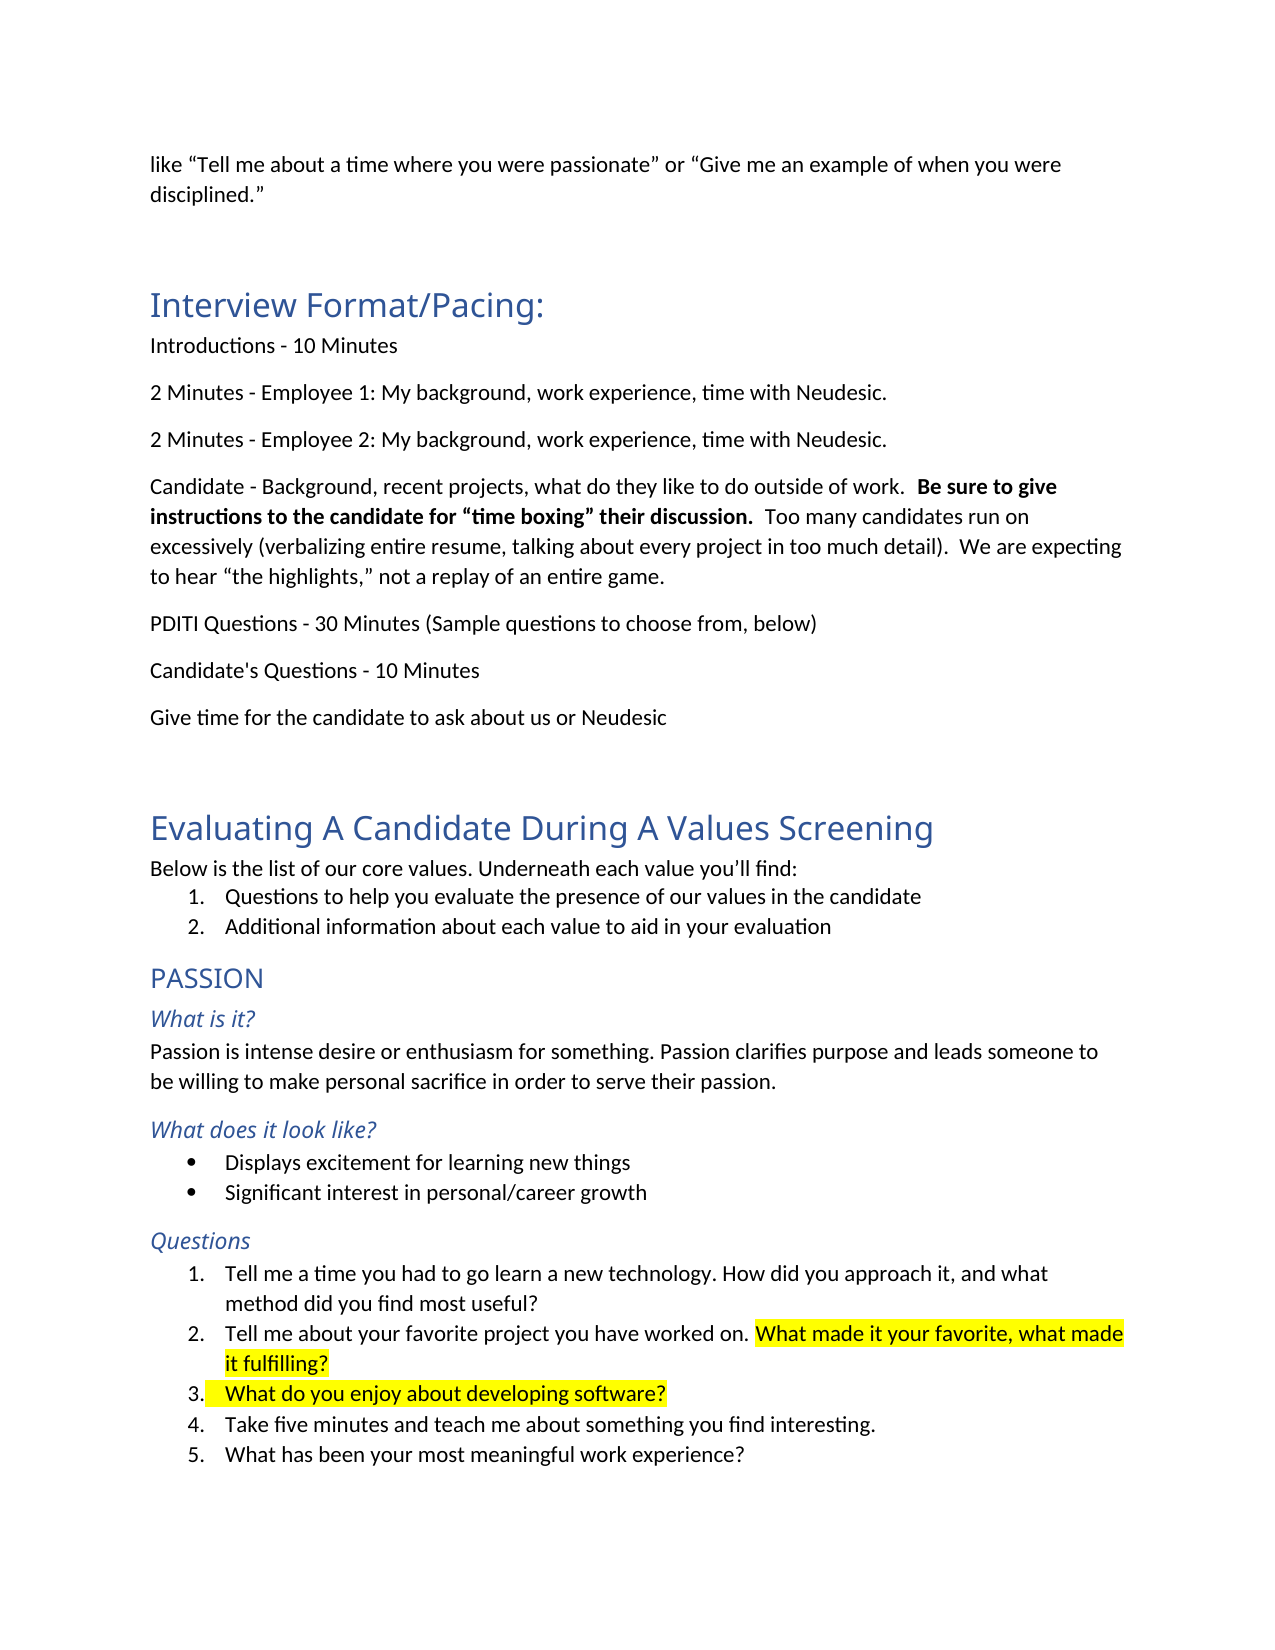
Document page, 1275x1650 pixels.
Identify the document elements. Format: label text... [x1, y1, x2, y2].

subtitle PASSION [150, 959, 1125, 996]
list Questions to help you evaluate the presence of our values in the candidate [187, 882, 1125, 910]
text Introductions - 10 Minutes [150, 331, 1125, 359]
text Candidate's Questions - 10 Minutes [150, 656, 1125, 684]
text PDITI Questions - 30 Minutes (Sample questions to choose from, below) [150, 609, 1125, 637]
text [150, 150, 1125, 208]
subtitle Interview Format/Pacing: [150, 282, 1125, 328]
list What has been your most meaningful work experience? [187, 1440, 1125, 1468]
text 2 Minutes - Employee 1: My background, work experience, time with Neudesic. [150, 378, 1125, 406]
text 2 Minutes - Employee 2: My background, work experience, time with Neudesic. [150, 425, 1125, 453]
text Passion is intense desire or enthusiasm for something. Passion clarifies purpose and leads someone to be willing to make personal sacrifice in order to serve their passion. [150, 1037, 1125, 1095]
subtitle What is it? [150, 1003, 1125, 1034]
list Displays excitement for learning new things [187, 1148, 1125, 1176]
list Significant interest in personal/career growth [187, 1178, 1125, 1206]
list What do you enjoy about developing software? [187, 1379, 1125, 1407]
text Give time for the candidate to ask about us or Neudesic [150, 703, 1125, 731]
subtitle What does it look like? [150, 1114, 1125, 1145]
text Candidate - Background, recent projects, what do they like to do outside of work. Be sure to give instructions to the candidate for “time boxing” their discussion. Too many candidates run on excessively (verbalizing entire resume, talking about every project in too much detail). We are expecting to hear “the highlights,” not a replay of an entire game. [150, 472, 1125, 591]
list Take five minutes and teach me about something you find interesting. [187, 1410, 1125, 1438]
list Tell me about your favorite project you have worked on. What made it your favorite, what made it fulfilling? [187, 1319, 1125, 1377]
text Below is the list of our core values. Underneath each value you’ll find: [150, 854, 1125, 882]
subtitle Evaluating A Candidate During A Values Screening [150, 805, 1125, 851]
list Additional information about each value to aid in your evaluation [187, 912, 1125, 940]
subtitle Questions [150, 1225, 1125, 1256]
list Tell me a time you had to go learn a new technology. How did you approach it, and what method did you find most useful? [187, 1259, 1125, 1317]
